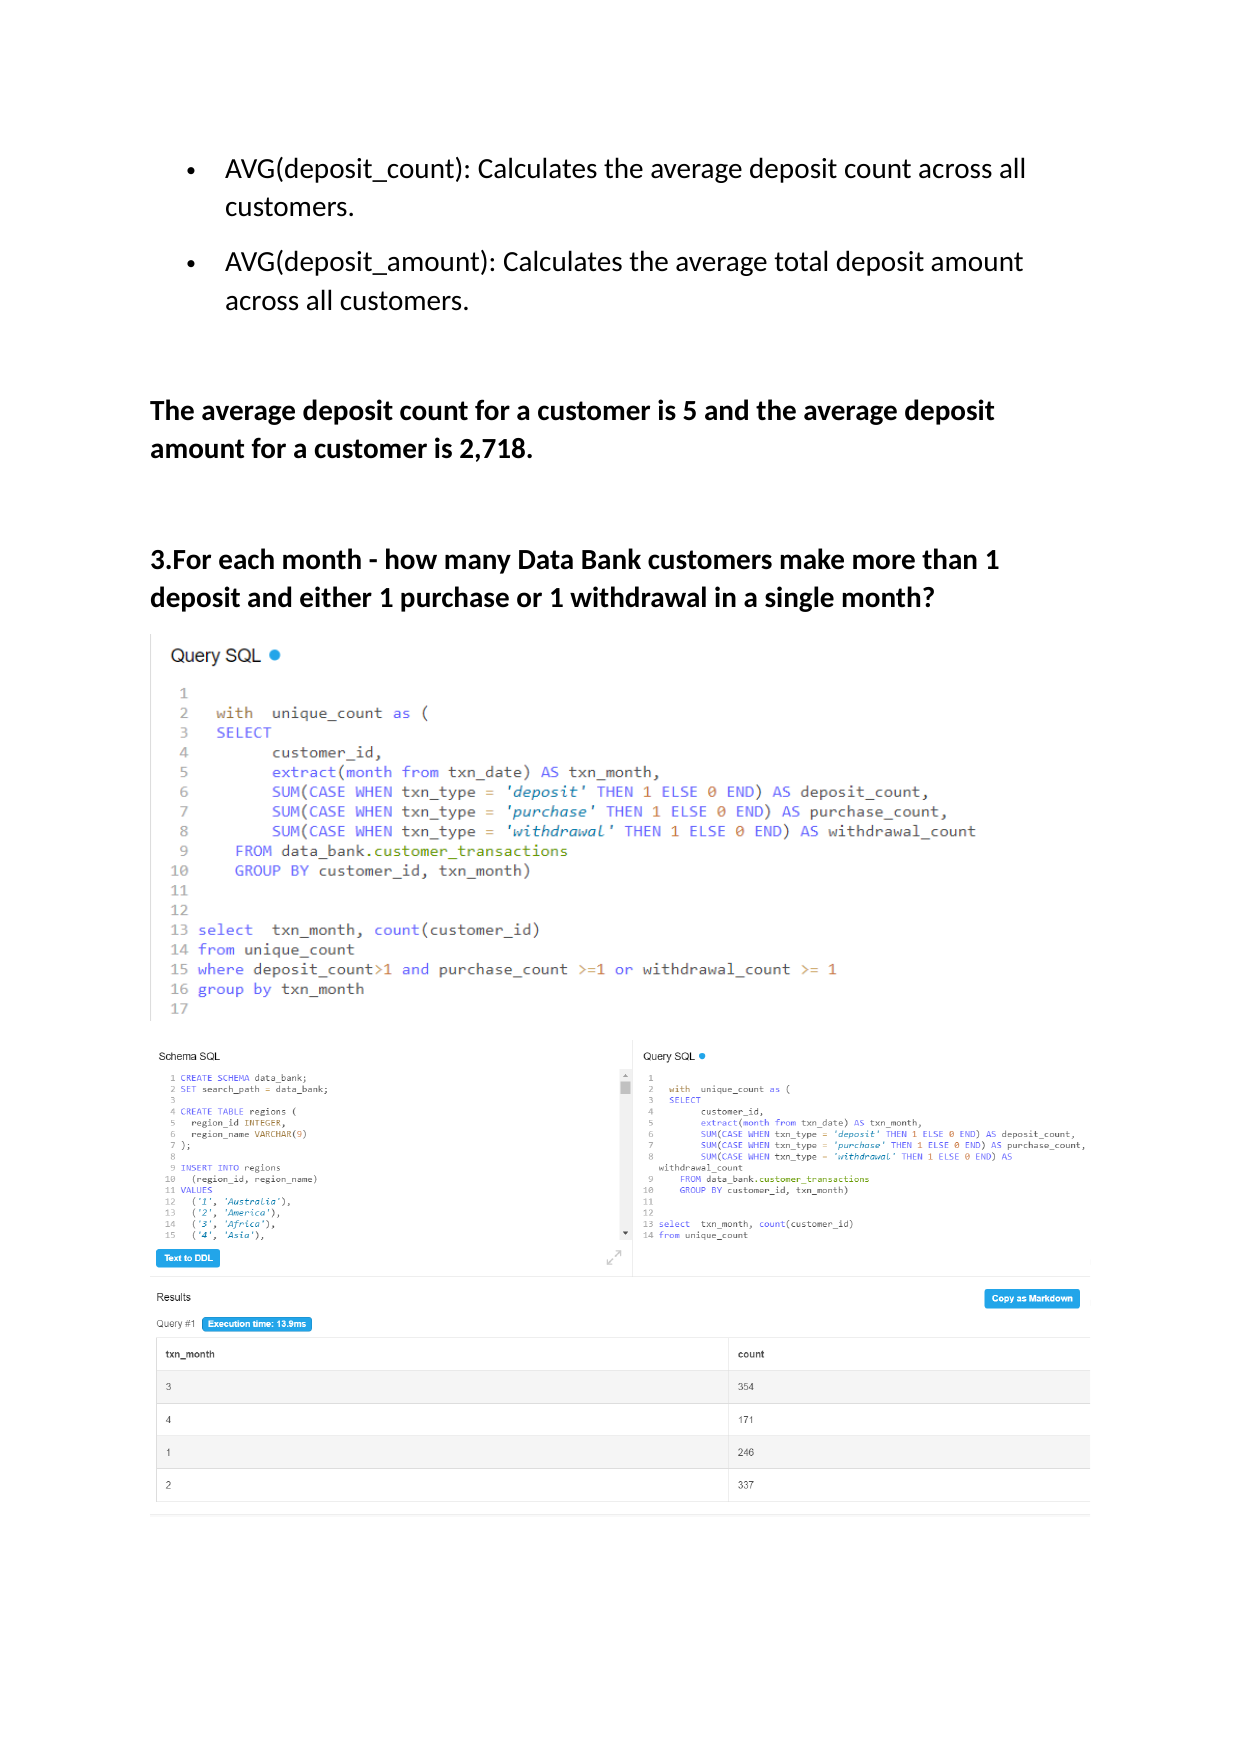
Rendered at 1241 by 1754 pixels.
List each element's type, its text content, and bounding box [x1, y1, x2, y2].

text 3.For each month - how many Data Bank customers make more than 1 deposit and either 1 purchase or 1 withdrawal in a single month? [150, 541, 1090, 615]
text The average deposit count for a customer is 5 and the average deposit amount for a customer is 2,718. [150, 392, 1090, 466]
list AVG(deposit_amount): Calculates the average total deposit amount across all customers. [187, 243, 1090, 318]
picture [150, 634, 1091, 1021]
picture [150, 1040, 1091, 1517]
list AVG(deposit_count): Calculates the average deposit count across all customers. [187, 150, 1090, 224]
